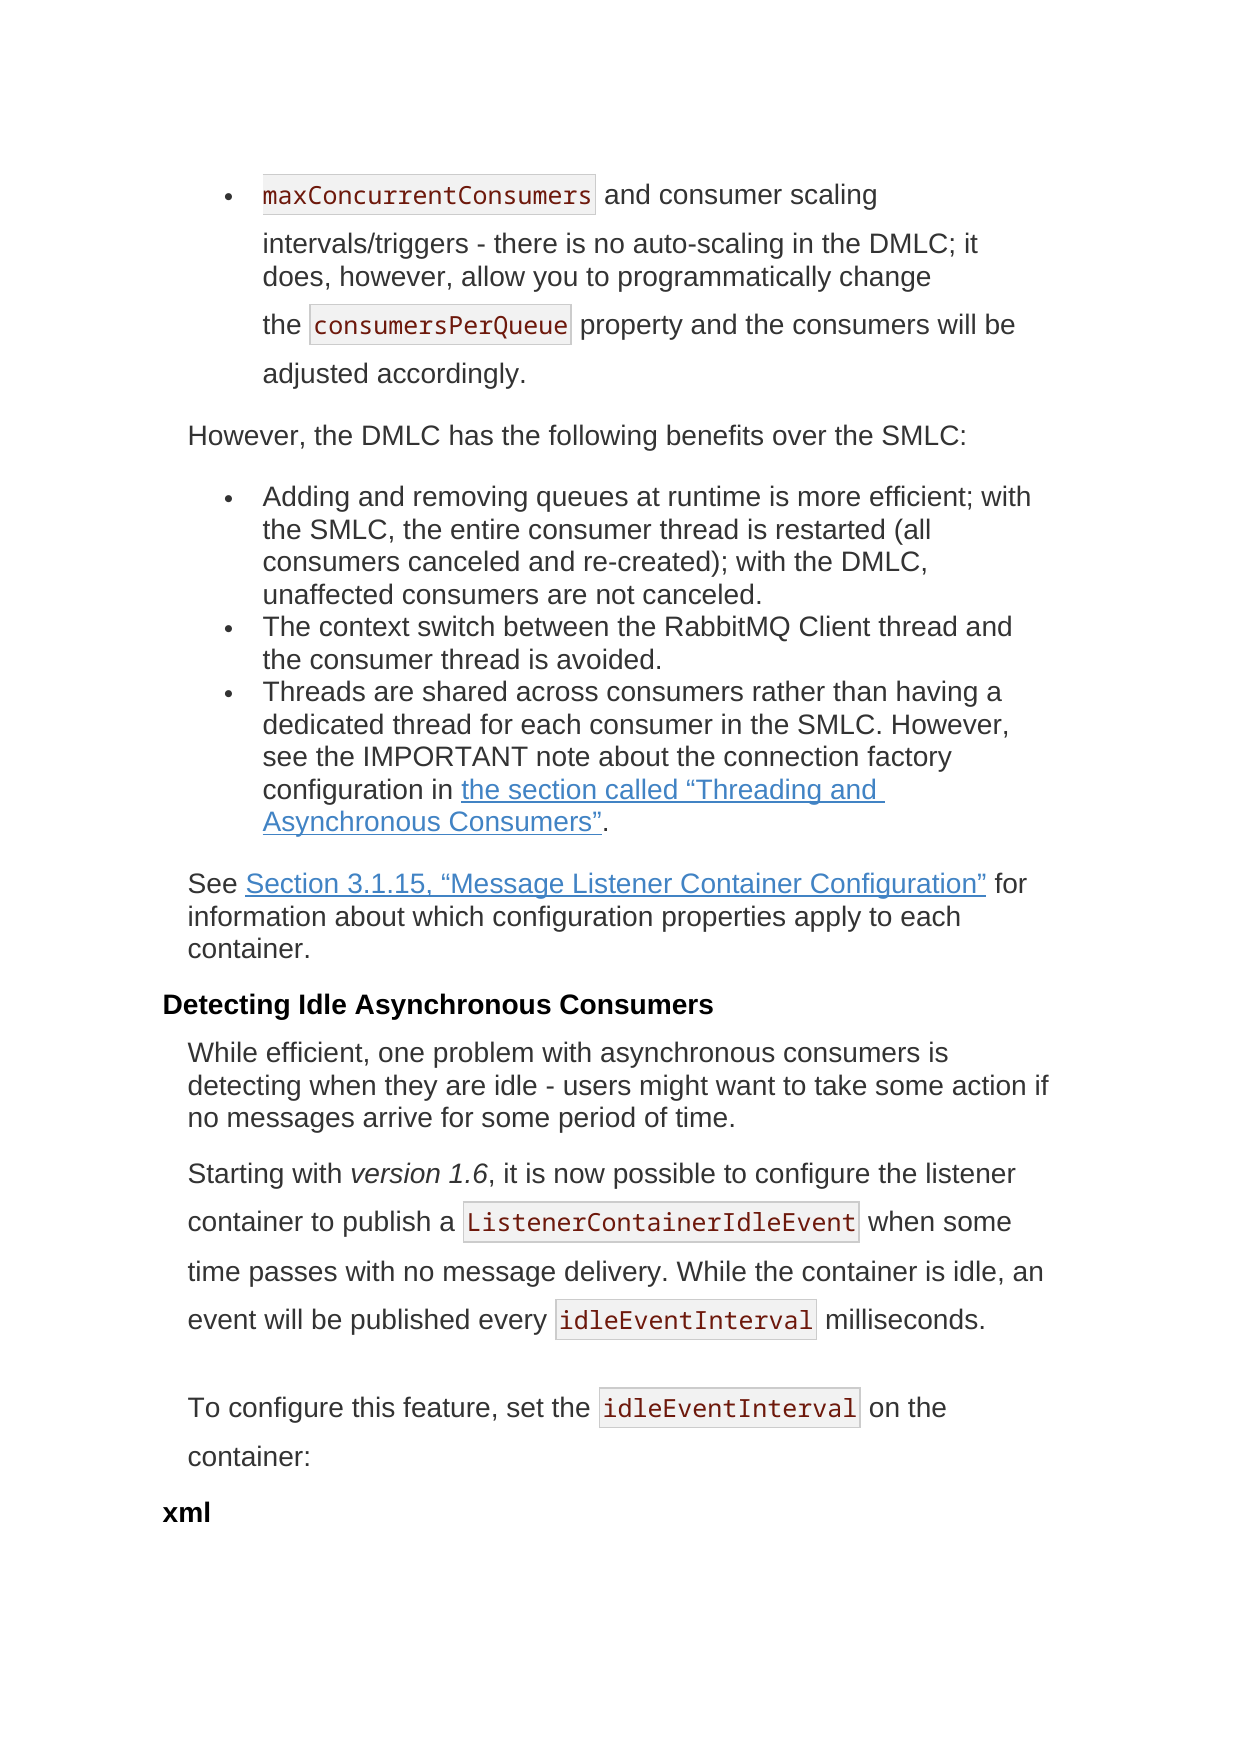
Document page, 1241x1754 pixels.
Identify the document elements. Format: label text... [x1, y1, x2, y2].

text Starting with version 1.6, it is now possible to configure the listener container to publish a ListenerContainerIdleEvent when some time passes with no message delivery. While the container is idle, an event will be published every idleEventInterval milliseconds. [187, 1157, 1053, 1352]
list Adding and removing queues at runtime is more efficient; with the SMLC, the entire consumer thread is restarted (all consumers canceled and re-created); with the DMLC, unaffected consumers are not canceled. [225, 480, 1053, 610]
list The context switch between the RabbitMQ Client thread and the consumer thread is avoided. [225, 610, 1053, 675]
text To configure this feature, set the idleEventInterval on the container: [187, 1375, 1053, 1473]
list maxConcurrentConsumers and consumer scaling intervals/triggers - there is no auto-scaling in the DMLC; it does, however, allow you to programmatically change the consumersPerQueue property and the consumers will be adjusted accordingly. [225, 162, 1053, 389]
text See Section 3.1.15, “Message Listener Container Configuration” for information about which configuration properties apply to each container. [187, 867, 1053, 964]
text However, the DMLC has the following benefits over the SMLC: [187, 419, 1053, 451]
text While efficient, one problem with asynchronous consumers is detecting when they are idle - users might want to take some action if no messages arrive for some period of time. [187, 1036, 1053, 1133]
text Detecting Idle Asynchronous Consumers [162, 988, 1053, 1020]
text xml [162, 1496, 1053, 1529]
list Threads are shared across consumers rather than having a dedicated thread for each consumer in the SMLC. However, see the IMPORTANT note about the connection factory configuration in the section called “Threading and Asynchronous Consumers”. [225, 675, 1053, 838]
